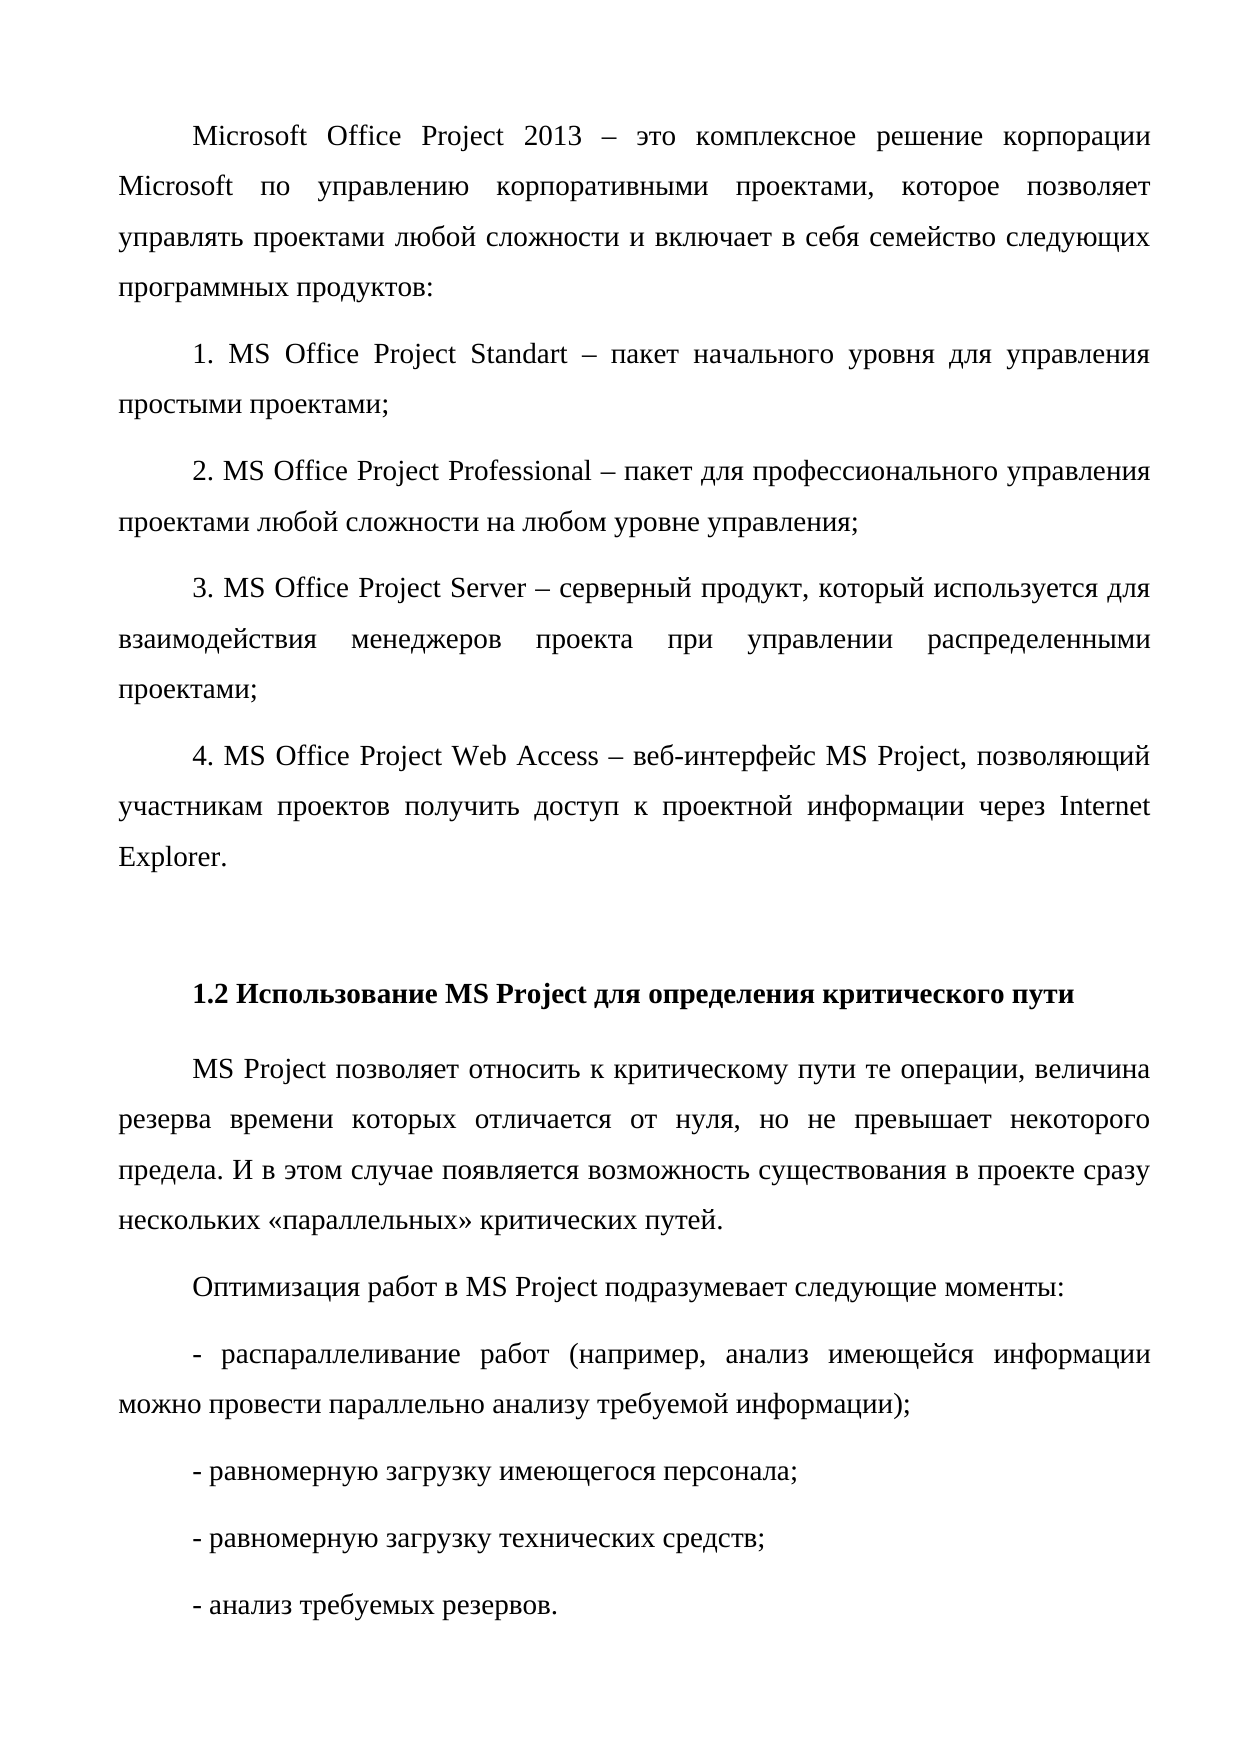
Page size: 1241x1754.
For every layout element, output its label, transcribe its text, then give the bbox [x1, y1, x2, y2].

text - равномерную загрузку имеющегося персонала; [118, 1453, 1152, 1487]
text - распараллеливание работ (например, анализ имеющейся информации можно провести параллельно анализу требуемой информации); [118, 1336, 1152, 1420]
text - анализ требуемых резервов. [118, 1587, 1152, 1621]
text 2. MS Office Project Professional – пакет для профессионального управления проектами любой сложности на любом уровне управления; [118, 453, 1152, 537]
text 3. MS Office Project Server – серверный продукт, который используется для взаимодействия менеджеров проекта при управлении распределенными проектами; [118, 571, 1152, 705]
text Оптимизация работ в MS Project подразумевает следующие моменты: [118, 1269, 1152, 1303]
text 4. MS Office Project Web Access – веб-интерфейс MS Project, позволяющий участникам проектов получить доступ к проектной информации через Internet Explorer. [118, 738, 1152, 872]
text 1. MS Office Project Standart – пакет начального уровня для управления простыми проектами; [118, 336, 1152, 420]
text Microsoft Office Project 2013 – это комплексное решение корпорации Microsoft по управлению корпоративными проектами, которое позволяет управлять проектами любой сложности и включает в себя семейство следующих программных продуктов: [118, 118, 1152, 303]
subtitle 1.2 Использование MS Project для определения критического пути [192, 976, 1152, 1009]
text MS Project позволяет относить к критическому пути те операции, величина резерва времени которых отличается от нуля, но не превышает некоторого предела. И в этом случае появляется возможность существования в проекте сразу нескольких «параллельных» критических путей. [118, 1051, 1152, 1236]
text - равномерную загрузку технических средств; [118, 1520, 1152, 1554]
